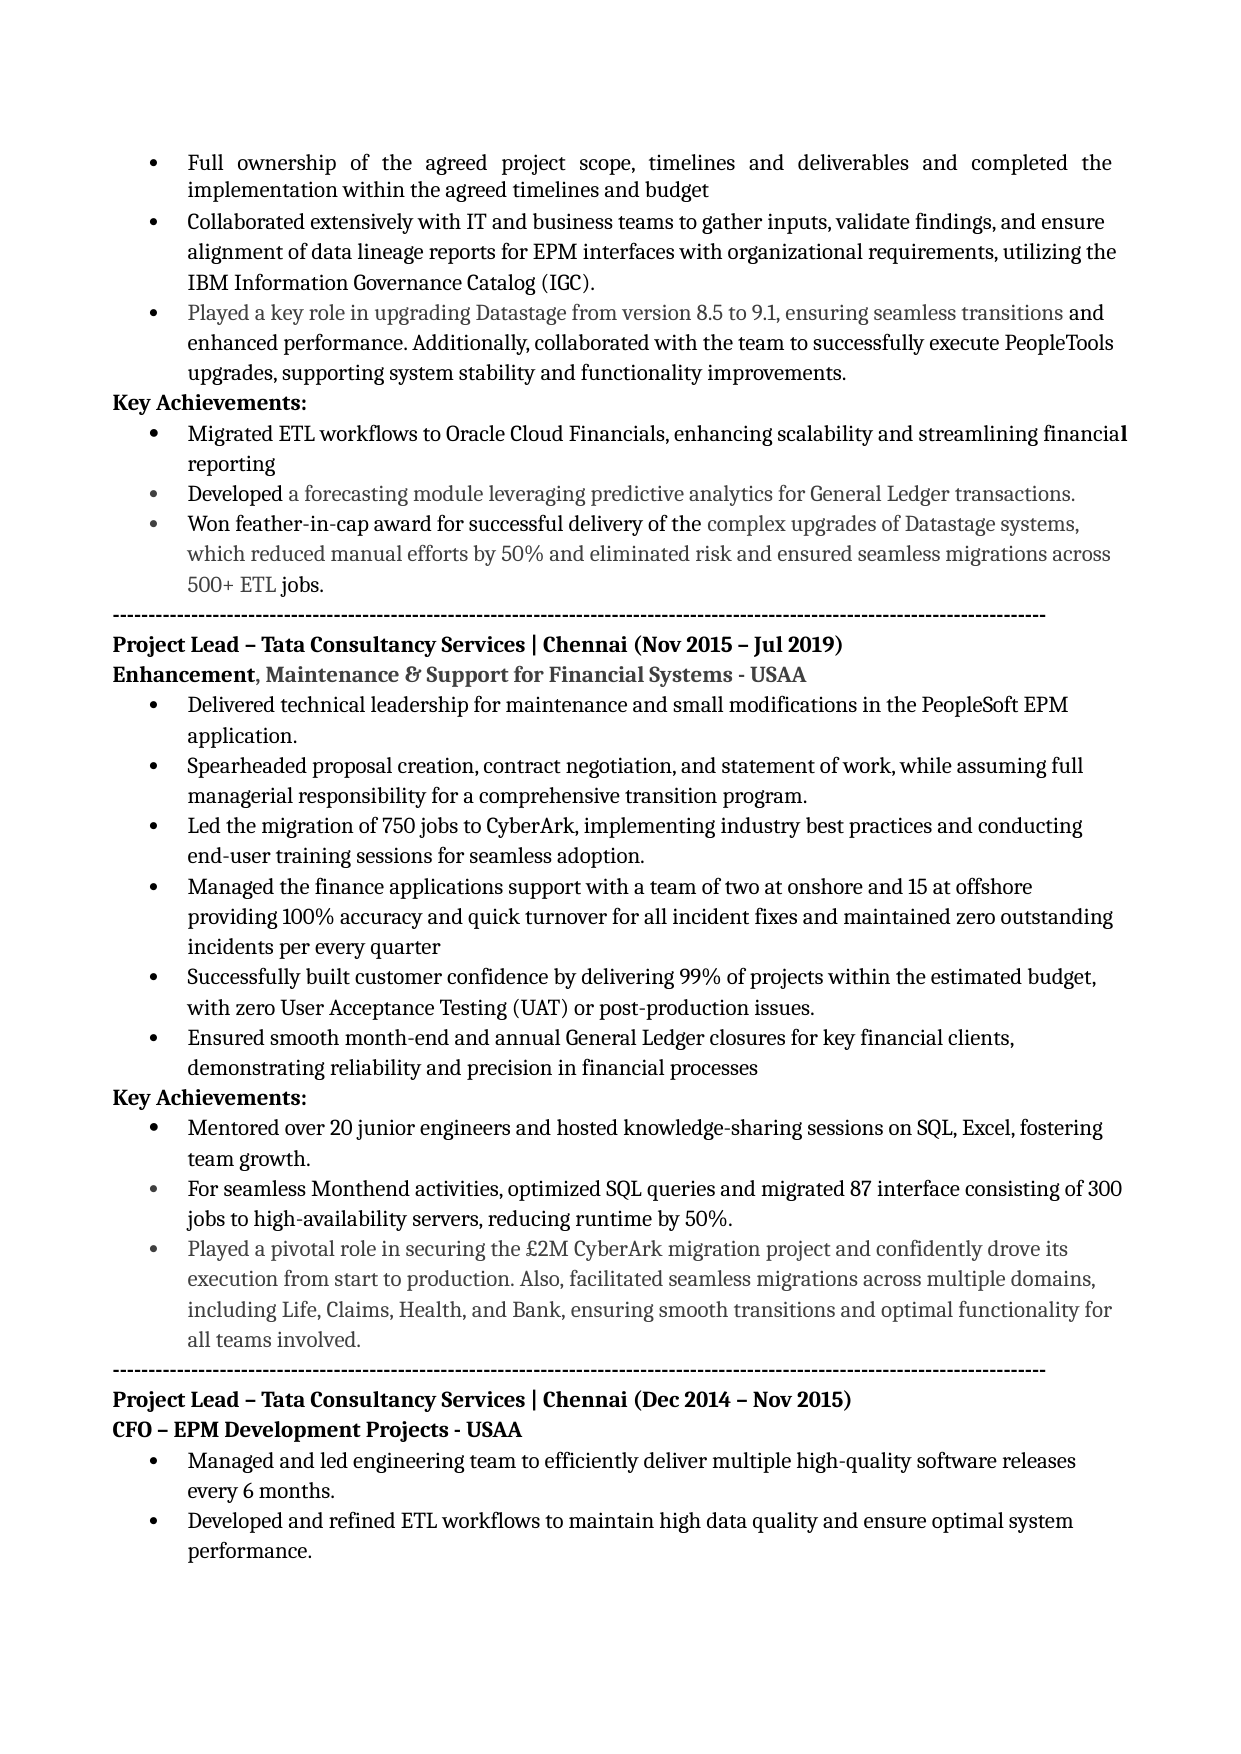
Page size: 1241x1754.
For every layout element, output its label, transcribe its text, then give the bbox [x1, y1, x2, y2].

text Enhancement, Maintenance & Support for Financial Systems - USAA [112, 662, 1128, 688]
list Won feather-in-cap award for successful delivery of the complex upgrades of Datastage systems, which reduced manual efforts by 50% and eliminated risk and ensured seamless migrations across 500+ ETL jobs. [150, 511, 1128, 598]
list For seamless Monthend activities, optimized SQL queries and migrated 87 interface consisting of 300 jobs to high-availability servers, reducing runtime by 50%. [150, 1176, 1128, 1232]
list Managed and led engineering team to efficiently deliver multiple high-quality software releases every 6 months. [150, 1447, 1128, 1504]
text CFO – EPM Development Projects - USAA [112, 1417, 1128, 1444]
list Led the migration of 750 jobs to CyberArk, implementing industry best practices and conducting end-user training sessions for seamless adoption. [150, 813, 1128, 870]
list Full ownership of the agreed project scope, timelines and deliverables and completed the implementation within the agreed timelines and budget [150, 150, 1113, 203]
list Mentored over 20 junior engineers and hosted knowledge-sharing sessions on SQL, Excel, fostering team growth. [150, 1115, 1128, 1172]
list Played a key role in upgrading Datastage from version 8.5 to 9.1, ensuring seamless transitions and enhanced performance. Additionally, collaborated with the team to successfully execute PeopleTools upgrades, supporting system stability and functionality improvements. [150, 299, 1128, 386]
text Key Achievements: [112, 390, 1128, 417]
text Key Achievements: [112, 1085, 1128, 1111]
list Played a pivotal role in securing the £2M CyberArk migration project and confidently drove its execution from start to production. Also, facilitated seamless migrations across multiple domains, including Life, Claims, Health, and Bank, ensuring smooth transitions and optimal functionality for all teams involved. [150, 1236, 1128, 1353]
text Project Lead – Tata Consultancy Services | Chennai (Dec 2014 – Nov 2015) [112, 1387, 1128, 1413]
text ----------------------------------------------------------------------------------------------------------------------------------- [112, 602, 1128, 628]
list Delivered technical leadership for maintenance and small modifications in the PeopleSoft EPM application. [150, 692, 1128, 749]
text ----------------------------------------------------------------------------------------------------------------------------------- [112, 1357, 1128, 1383]
list Developed a forecasting module leveraging predictive analytics for General Ledger transactions. [150, 481, 1128, 507]
list Developed and refined ETL workflows to maintain high data quality and ensure optimal system performance. [150, 1508, 1128, 1564]
list Successfully built customer confidence by delivering 99% of projects within the estimated budget, with zero User Acceptance Testing (UAT) or post-production issues. [150, 964, 1128, 1021]
text Project Lead – Tata Consultancy Services | Chennai (Nov 2015 – Jul 2019) [112, 632, 1128, 658]
list Migrated ETL workflows to Oracle Cloud Financials, enhancing scalability and streamlining financial reporting [150, 420, 1128, 477]
list Managed the finance applications support with a team of two at onshore and 15 at offshore providing 100% accuracy and quick turnover for all incident fixes and maintained zero outstanding incidents per every quarter [150, 873, 1128, 960]
list Collaborated extensively with IT and business teams to gather inputs, validate findings, and ensure alignment of data lineage reports for EPM interfaces with organizational requirements, utilizing the IBM Information Governance Catalog (IGC). [150, 209, 1128, 296]
list Ensured smooth month-end and annual General Ledger closures for key financial clients, demonstrating reliability and precision in financial processes [150, 1024, 1128, 1081]
list Spearheaded proposal creation, contract negotiation, and statement of work, while assuming full managerial responsibility for a comprehensive transition program. [150, 753, 1128, 809]
